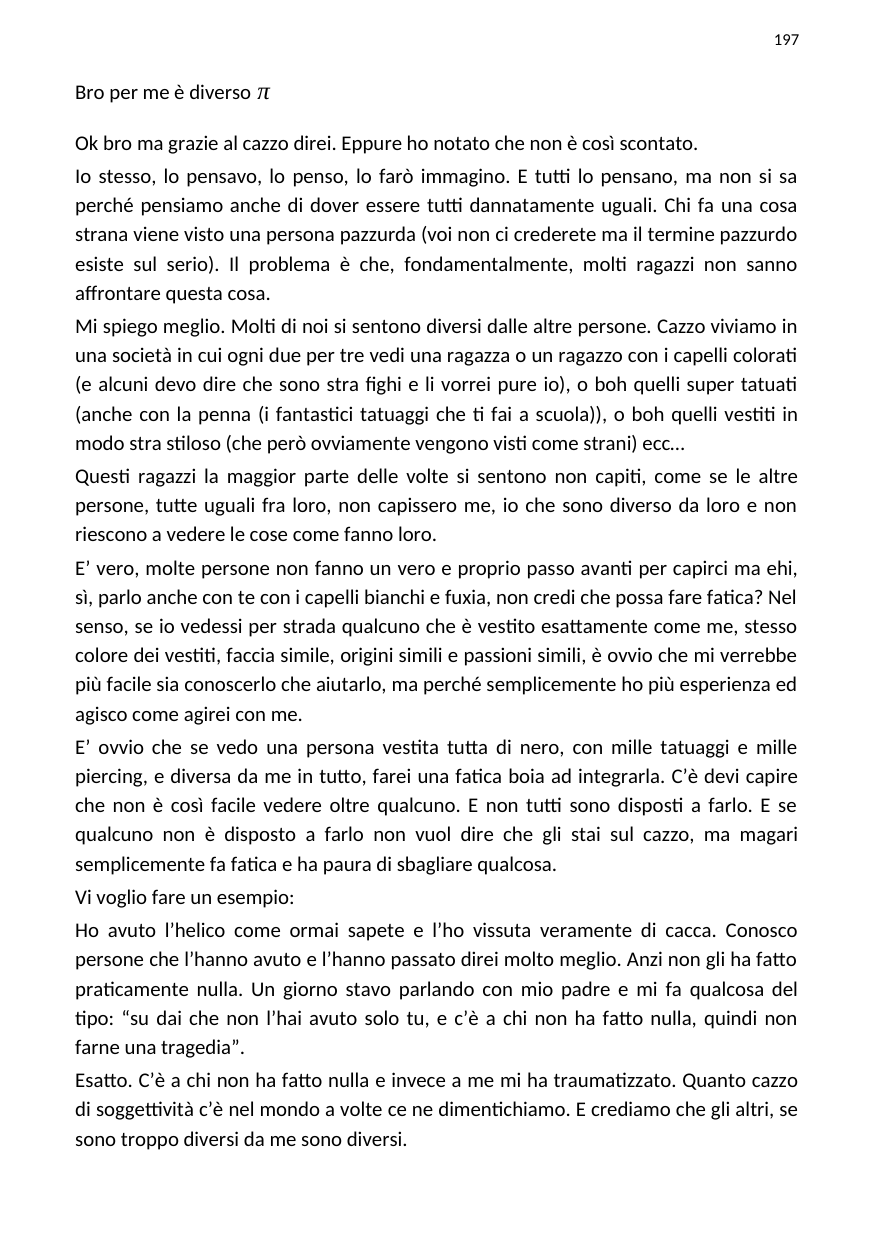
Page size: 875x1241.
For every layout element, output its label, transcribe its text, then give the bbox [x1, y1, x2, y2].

text Vi voglio fare un esempio: [75, 884, 799, 909]
text E’ ovvio che se vedo una persona vestita tutta di nero, con mille tatuaggi e mille piercing, e diversa da me in tutto, farei una fatica boia ad integrarla. C’è devi capire che non è così facile vedere oltre qualcuno. E non tutti sono disposti a farlo. E se qualcuno non è disposto a farlo non vuol dire che gli stai sul cazzo, ma magari semplicemente fa fatica e ha paura di sbagliare qualcosa. [75, 734, 799, 876]
text Ho avuto l’helico come ormai sapete e l’ho vissuta veramente di cacca. Conosco persone che l’hanno avuto e l’hanno passato direi molto meglio. Anzi non gli ha fatto praticamente nulla. Un giorno stavo parlando con mio padre e mi fa qualcosa del tipo: “su dai che non l’hai avuto solo tu, e c’è a chi non ha fatto nulla, quindi non farne una tragedia”. [75, 917, 799, 1059]
text Bro per me è diverso [75, 78, 799, 105]
text Esatto. C’è a chi non ha fatto nulla e invece a me mi ha traumatizzato. Quanto cazzo di soggettività c’è nel mondo a volte ce ne dimentichiamo. E crediamo che gli altri, se sono troppo diversi da me sono diversi. [75, 1067, 799, 1151]
text Questi ragazzi la maggior parte delle volte si sentono non capiti, come se le altre persone, tutte uguali fra loro, non capissero me, io che sono diverso da loro e non riescono a vedere le cose come fanno loro. [75, 463, 799, 547]
text Mi spiego meglio. Molti di noi si sentono diversi dalle altre persone. Cazzo viviamo in una società in cui ogni due per tre vedi una ragazza o un ragazzo con i capelli colorati (e alcuni devo dire che sono stra fighi e li vorrei pure io), o boh quelli super tatuati (anche con la penna (i fantastici tatuaggi che ti fai a scuola)), o boh quelli vestiti in modo stra stiloso (che però ovviamente vengono visti come strani) ecc… [75, 313, 799, 455]
text E’ vero, molte persone non fanno un vero e proprio passo avanti per capirci ma ehi, sì, parlo anche con te con i capelli bianchi e fuxia, non credi che possa fare fatica? Nel senso, se io vedessi per strada qualcuno che è vestito esattamente come me, stesso colore dei vestiti, faccia simile, origini simili e passioni simili, è ovvio che mi verrebbe più facile sia conoscerlo che aiutarlo, ma perché semplicemente ho più esperienza ed agisco come agirei con me. [75, 555, 799, 726]
text Io stesso, lo pensavo, lo penso, lo farò immagino. E tutti lo pensano, ma non si sa perché pensiamo anche di dover essere tutti dannatamente uguali. Chi fa una cosa strana viene visto una persona pazzurda (voi non ci crederete ma il termine pazzurdo esiste sul serio). Il problema è che, fondamentalmente, molti ragazzi non sanno affrontare questa cosa. [75, 163, 799, 305]
text Ok bro ma grazie al cazzo direi. Eppure ho notato che non è così scontato. [75, 130, 799, 155]
